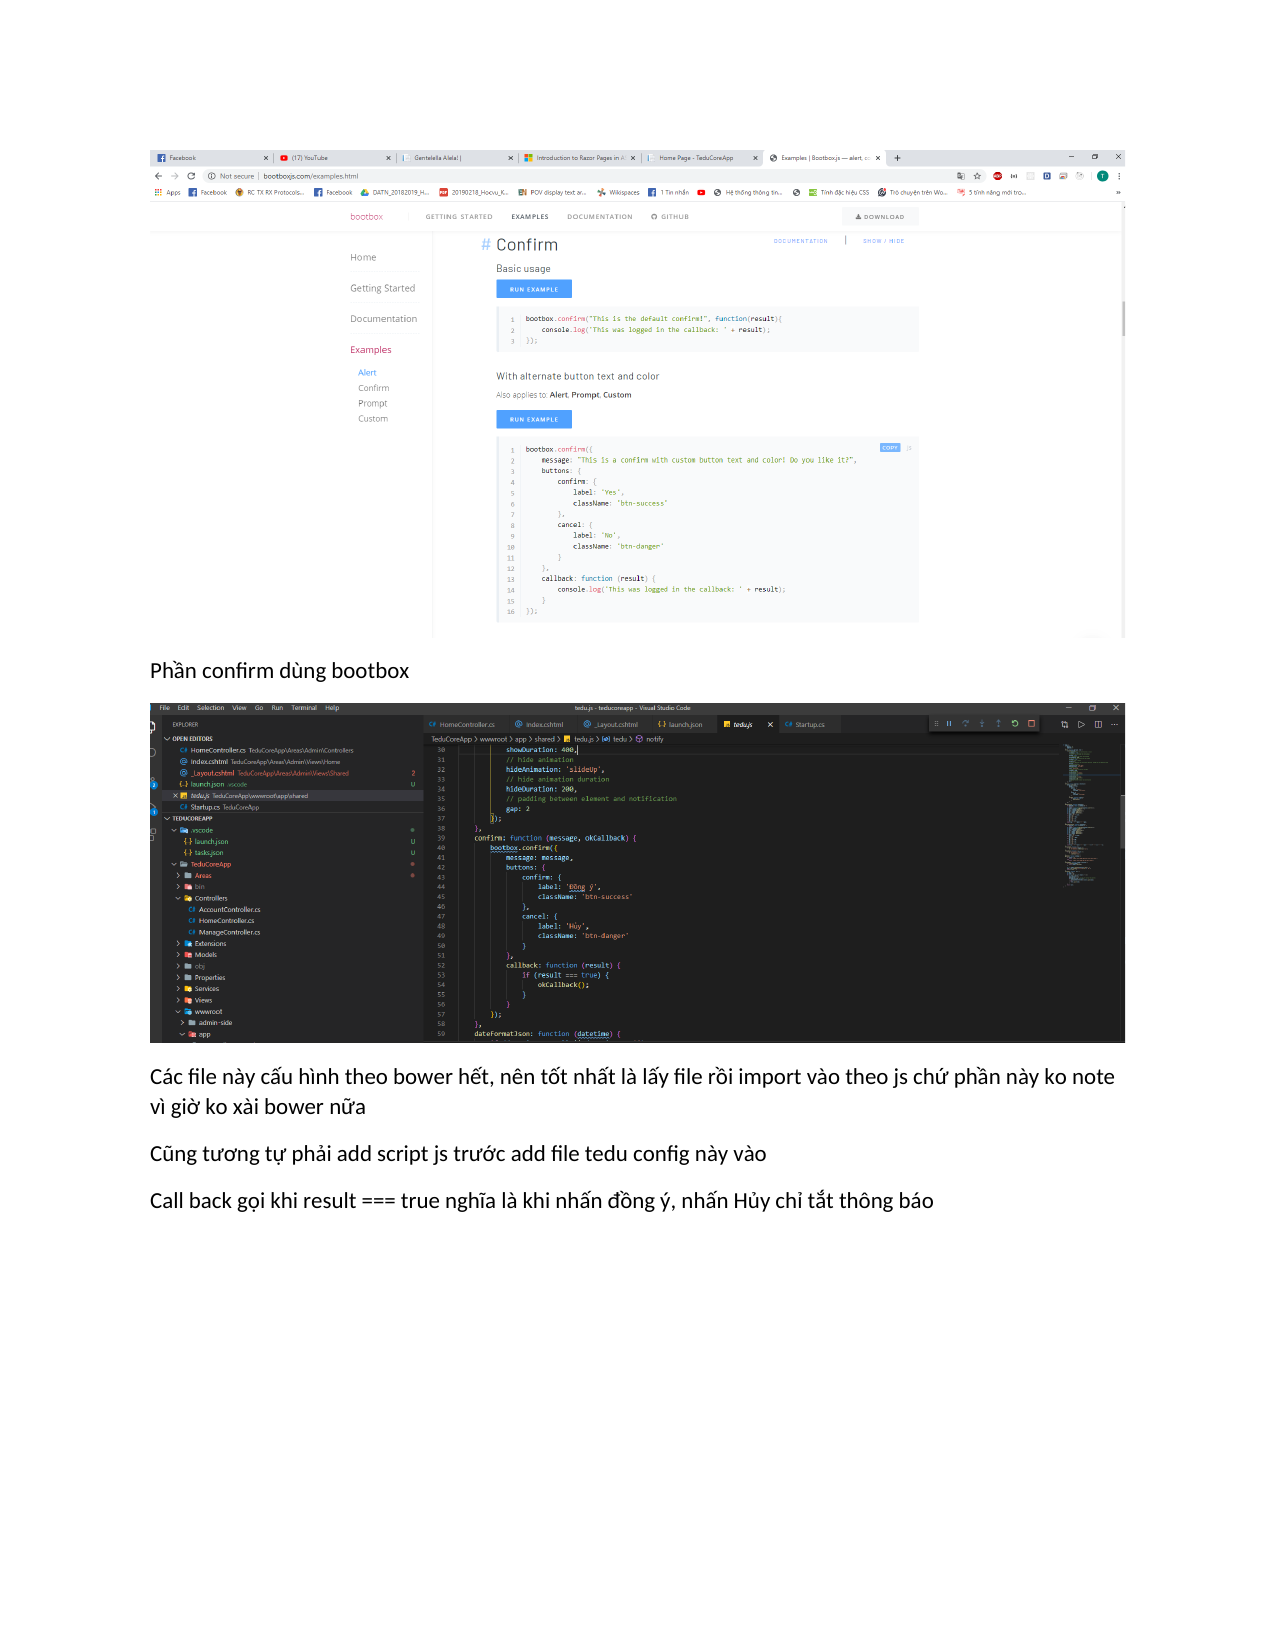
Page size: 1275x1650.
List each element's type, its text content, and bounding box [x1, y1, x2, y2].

picture [150, 703, 1125, 1043]
text Cũng tương tự phải add script js trước add file tedu config này vào [150, 1139, 1125, 1167]
text Call back gọi khi result === true nghĩa là khi nhấn đồng ý, nhấn Hủy chỉ tắt thông báo [150, 1186, 1125, 1214]
picture [150, 150, 1125, 638]
text Các file này cấu hình theo bower hết, nên tốt nhất là lấy file rồi import vào theo js chứ phần này ko note vì giờ ko xài bower nữa [150, 1062, 1125, 1120]
text Phần confirm dùng bootbox [150, 656, 1125, 684]
